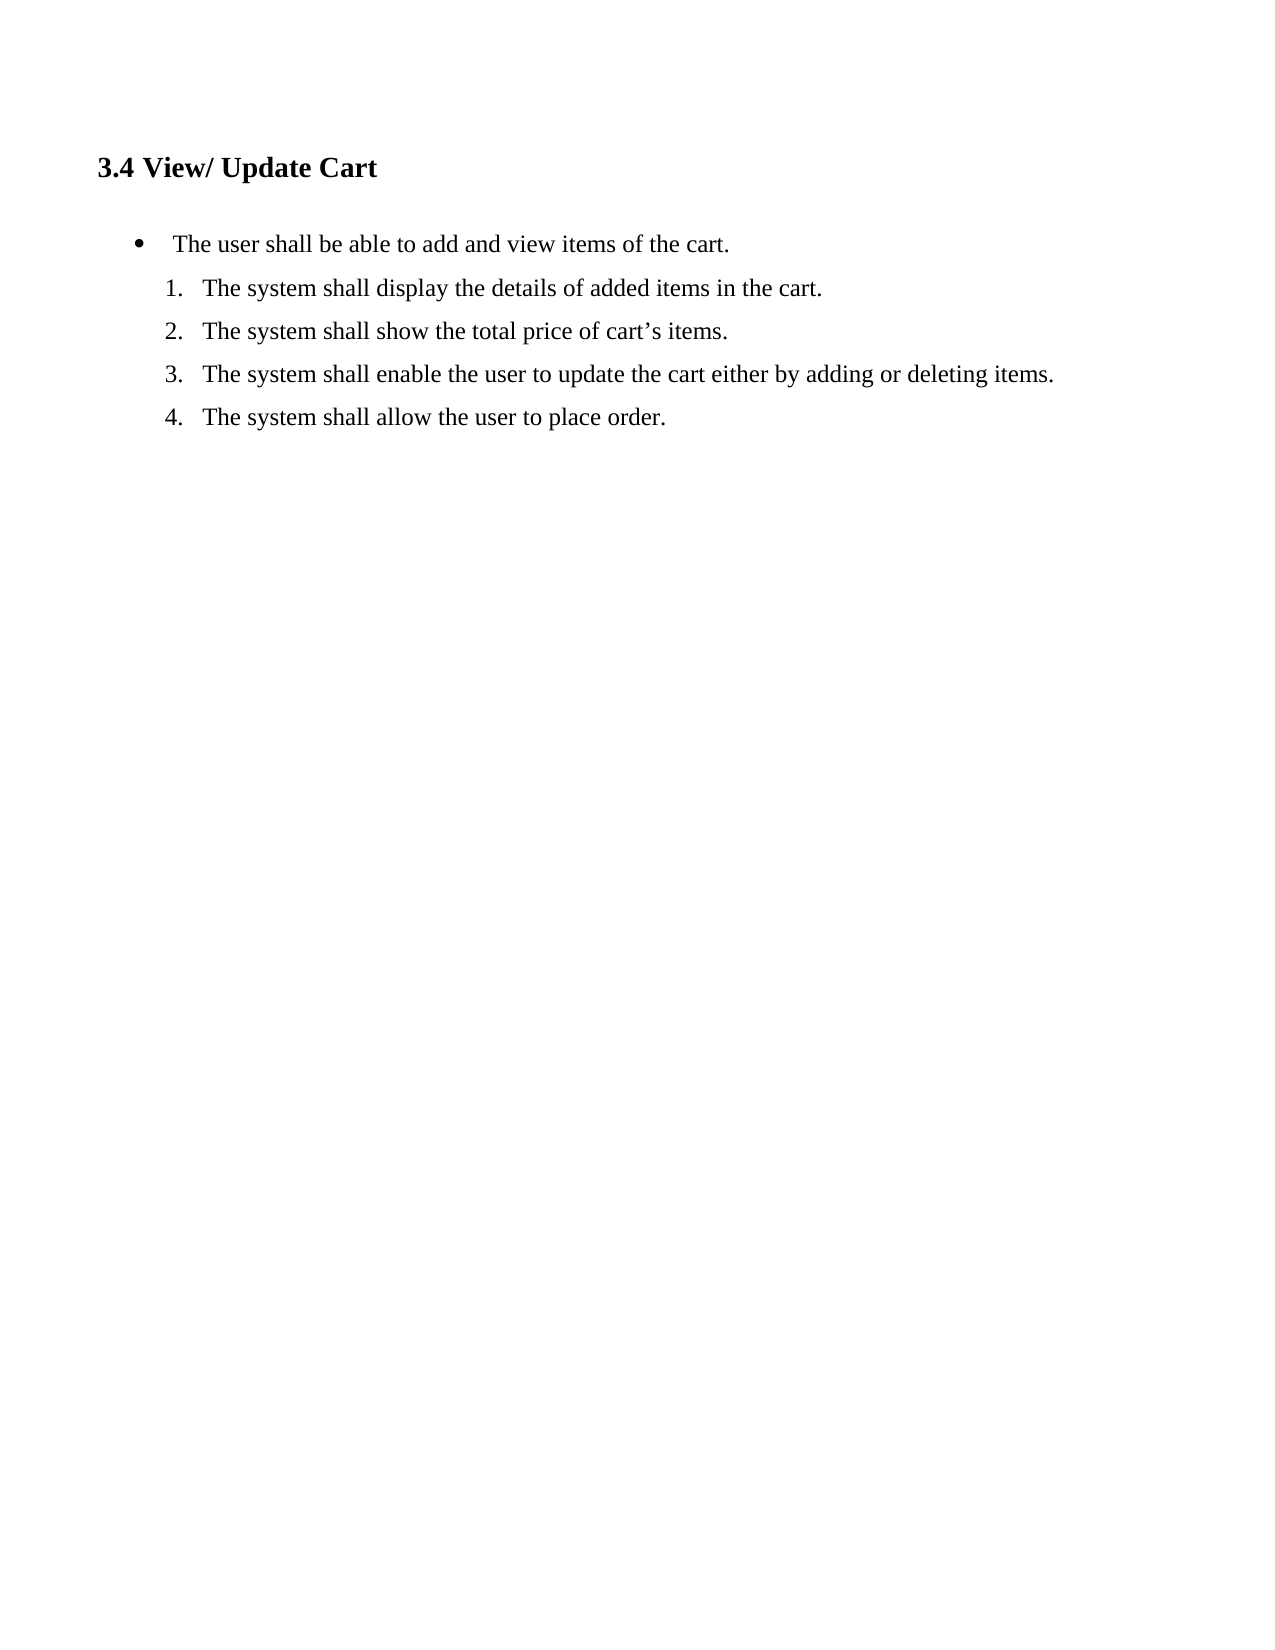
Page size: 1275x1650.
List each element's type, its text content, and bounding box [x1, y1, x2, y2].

list The user shall be able to add and view items of the cart. [135, 229, 1140, 258]
list The system shall allow the user to place order. [164, 402, 1140, 431]
list The system shall show the total price of cart’s items. [164, 316, 1140, 344]
list The system shall enable the user to update the cart either by adding or deleting items. [164, 359, 1140, 388]
list The system shall display the details of added items in the cart. [164, 273, 1140, 301]
subtitle View/ Update Cart [97, 150, 1140, 183]
